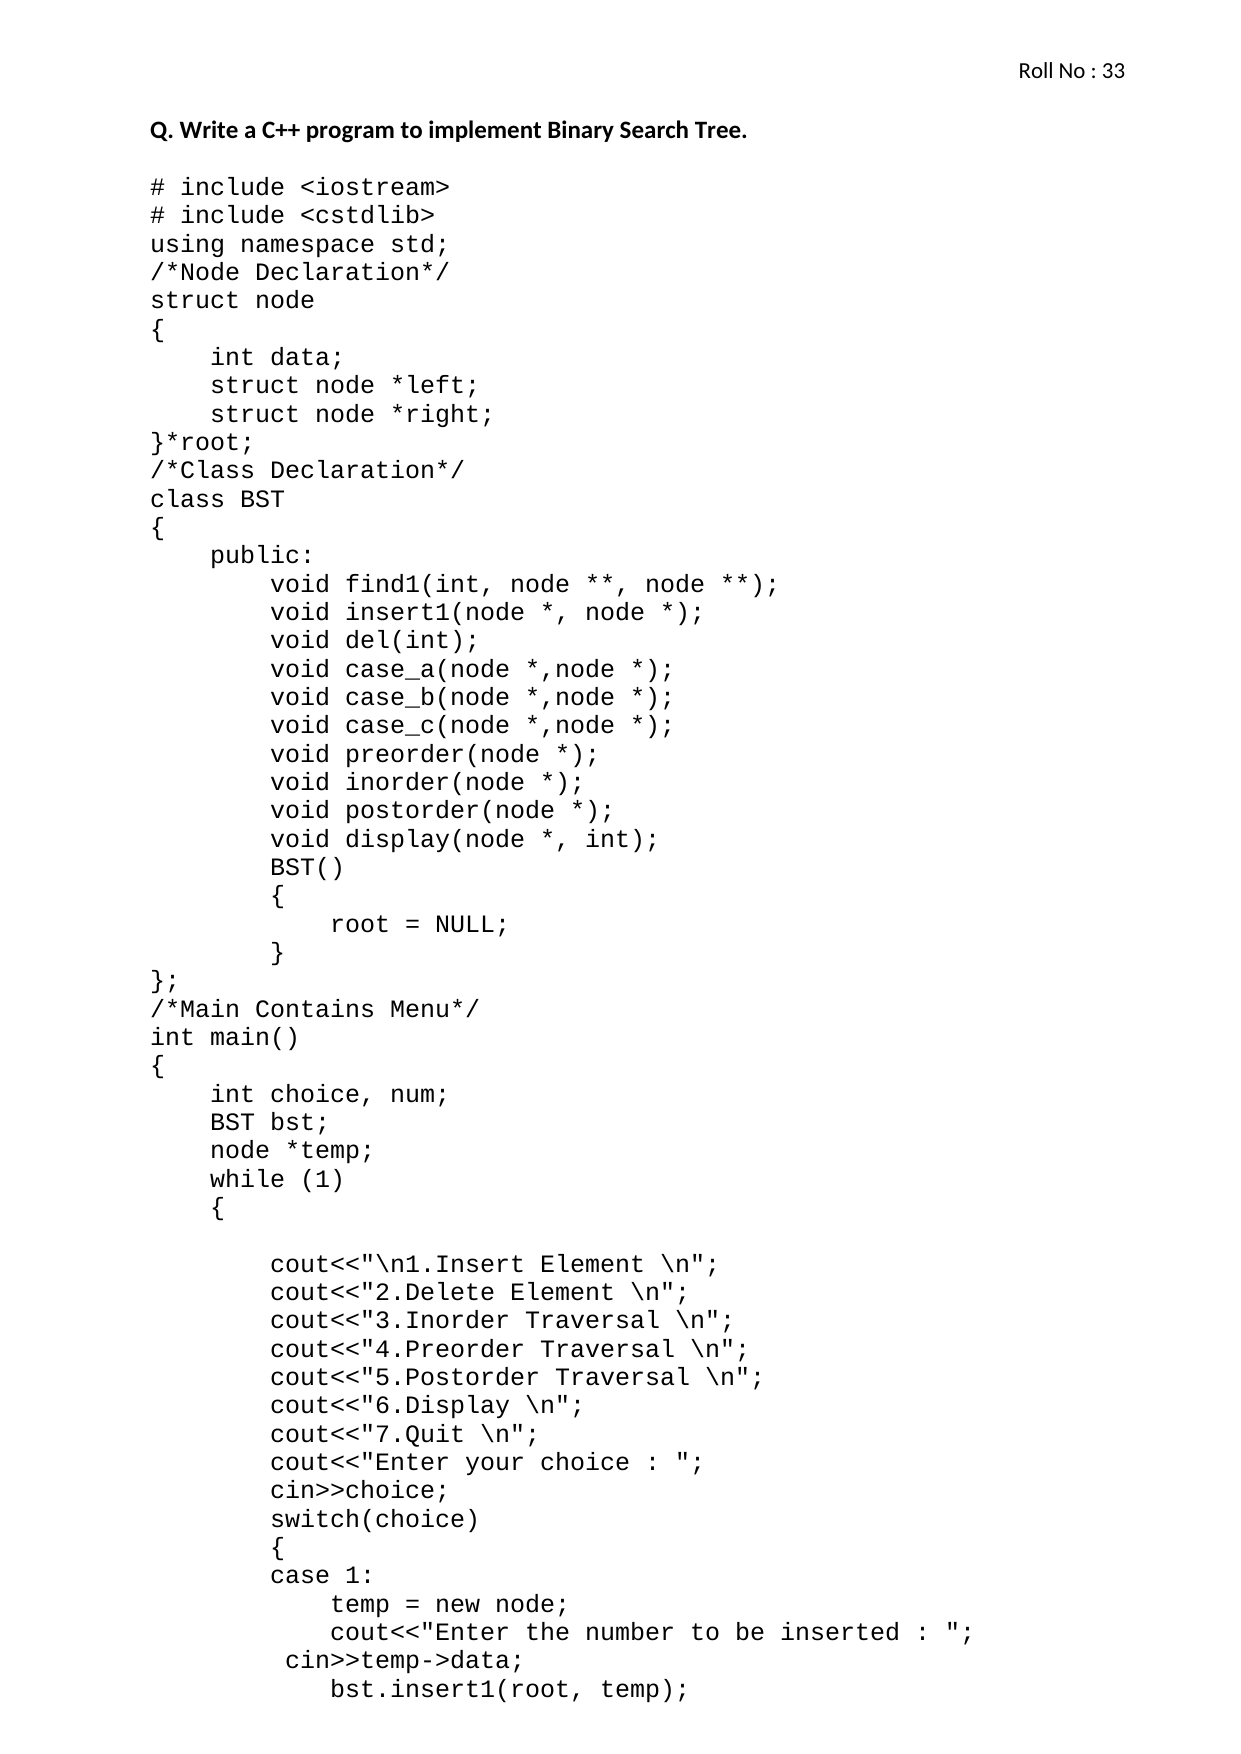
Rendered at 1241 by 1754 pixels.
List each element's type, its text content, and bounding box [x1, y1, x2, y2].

text cout<<"5.Postorder Traversal \n"; [150, 1365, 1181, 1393]
text /*Main Contains Menu*/ [150, 996, 1181, 1025]
text cout<<"7.Quit \n"; [150, 1421, 1181, 1450]
text # include <iostream> [150, 175, 1181, 203]
text root = NULL; [150, 911, 1181, 940]
text }*root; [150, 430, 1181, 458]
text void postorder(node *); [150, 798, 1181, 826]
text int choice, num; [150, 1081, 1181, 1110]
text cout<<"6.Display \n"; [150, 1393, 1181, 1421]
text { [150, 1195, 1181, 1223]
text while (1) [150, 1166, 1181, 1195]
text struct node [150, 288, 1181, 316]
text bst.insert1(root, temp); [150, 1676, 1181, 1705]
text int data; [150, 345, 1181, 373]
text cin>>temp->data; [150, 1648, 1181, 1676]
text void case_c(node *,node *); [150, 713, 1181, 741]
text public: [150, 543, 1181, 571]
text { [150, 1053, 1181, 1081]
text cout<<"Enter your choice : "; [150, 1450, 1181, 1478]
text void preorder(node *); [150, 741, 1181, 770]
text using namespace std; [150, 231, 1181, 260]
text cout<<"4.Preorder Traversal \n"; [150, 1336, 1181, 1365]
text switch(choice) [150, 1506, 1181, 1535]
text case 1: [150, 1563, 1181, 1591]
text cout<<"2.Delete Element \n"; [150, 1280, 1181, 1308]
text BST() [150, 855, 1181, 883]
text } [150, 940, 1181, 968]
text cin>>choice; [150, 1478, 1181, 1506]
text cout<<"3.Inorder Traversal \n"; [150, 1308, 1181, 1336]
text void case_b(node *,node *); [150, 685, 1181, 713]
text void inorder(node *); [150, 770, 1181, 798]
text node *temp; [150, 1138, 1181, 1166]
text int main() [150, 1025, 1181, 1053]
text void del(int); [150, 628, 1181, 656]
text void insert1(node *, node *); [150, 600, 1181, 628]
text struct node *right; [150, 401, 1181, 430]
text }; [150, 968, 1181, 996]
text { [150, 1535, 1181, 1563]
text BST bst; [150, 1110, 1181, 1138]
text /*Class Declaration*/ [150, 458, 1181, 486]
text { [150, 316, 1181, 345]
text { [150, 883, 1181, 911]
text class BST [150, 486, 1181, 515]
text Q. Write a C++ program to implement Binary Search Tree. [150, 114, 1181, 144]
text void case_a(node *,node *); [150, 656, 1181, 685]
text cout<<"\n1.Insert Element \n"; [150, 1251, 1181, 1280]
text { [150, 515, 1181, 543]
text struct node *left; [150, 373, 1181, 401]
text temp = new node; [150, 1591, 1181, 1620]
text /*Node Declaration*/ [150, 260, 1181, 288]
text cout<<"Enter the number to be inserted : "; [150, 1620, 1181, 1648]
text void display(node *, int); [150, 826, 1181, 855]
text # include <cstdlib> [150, 203, 1181, 231]
text void find1(int, node **, node **); [150, 571, 1181, 600]
